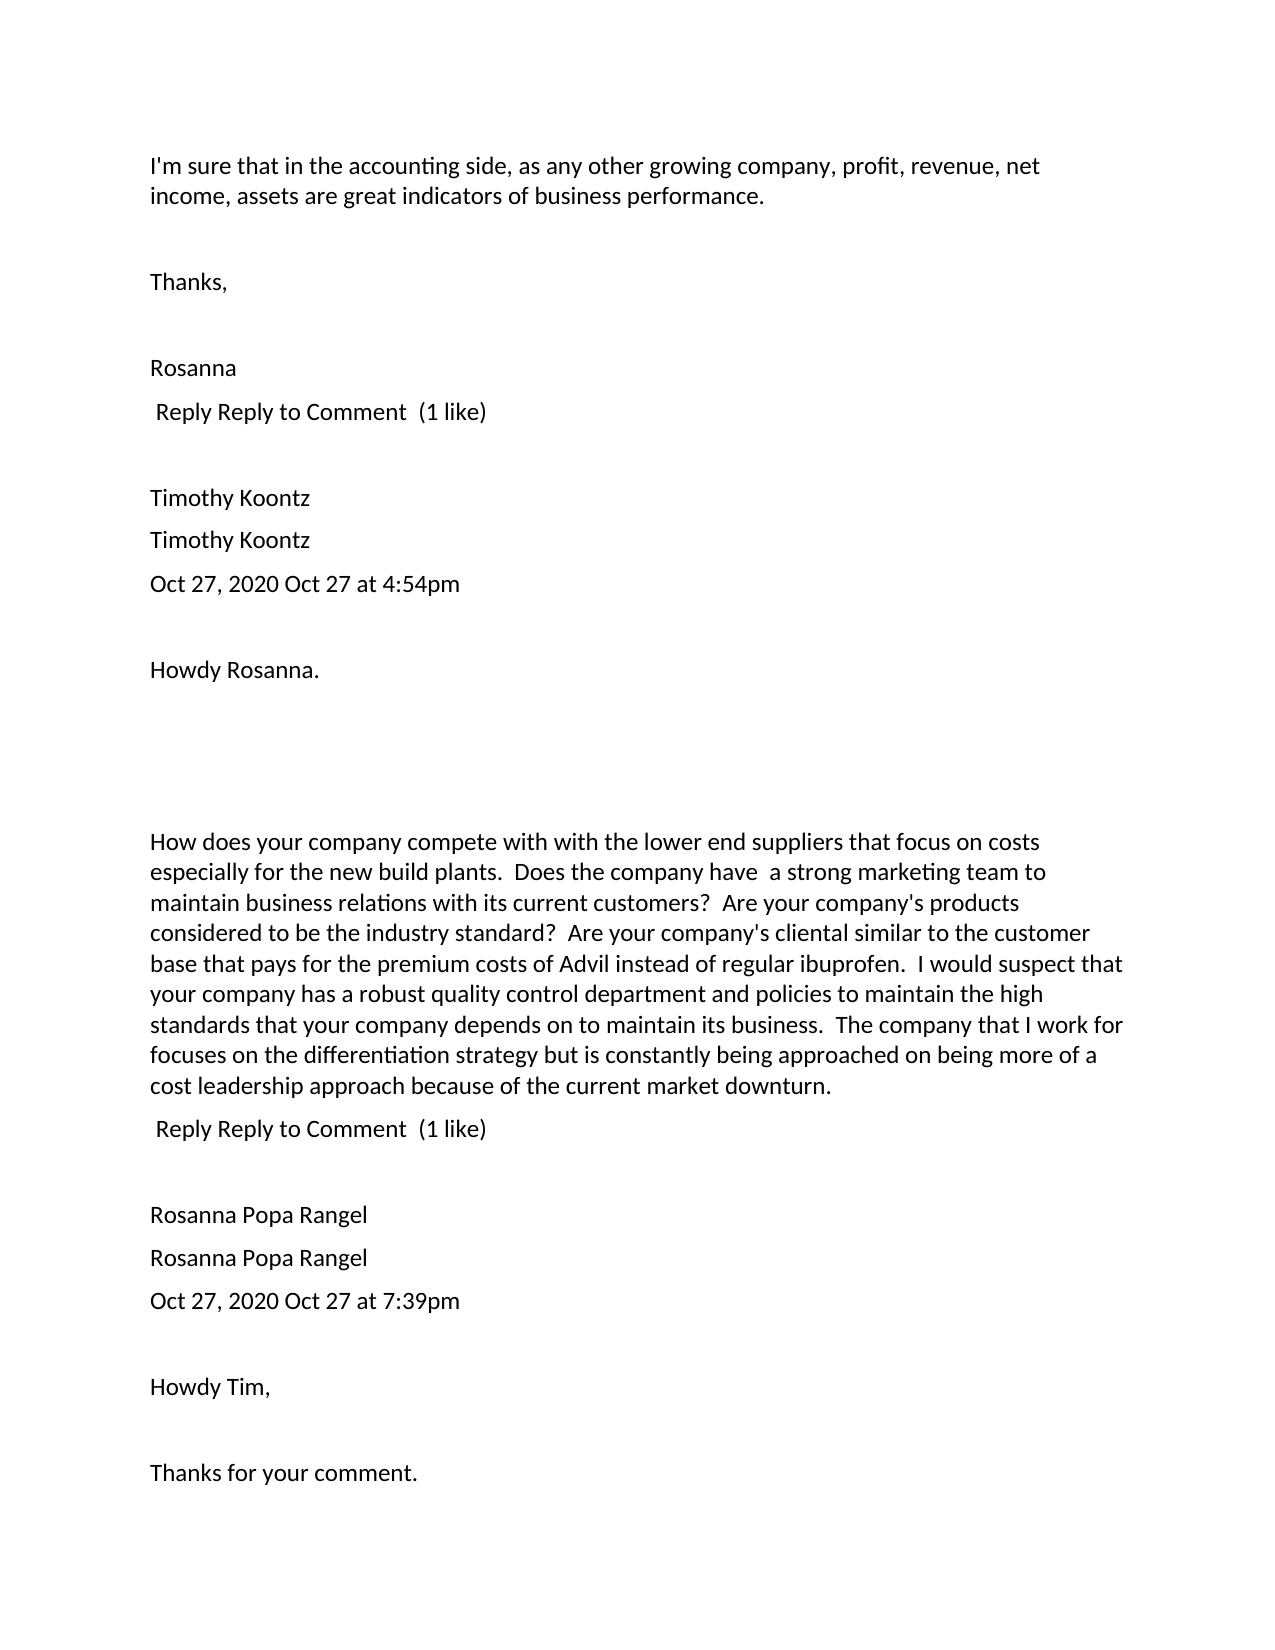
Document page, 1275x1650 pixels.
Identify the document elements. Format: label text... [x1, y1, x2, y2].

text Thanks, [150, 267, 1125, 297]
text Rosanna Popa Rangel [150, 1199, 1125, 1229]
text Thanks for your comment. [150, 1457, 1125, 1488]
text Oct 27, 2020 Oct 27 at 7:39pm [150, 1285, 1125, 1316]
text Timothy Koontz [150, 482, 1125, 512]
text How does your company compete with with the lower end suppliers that focus on costs especially for the new build plants. Does the company have a strong marketing team to maintain business relations with its current customers? Are your company's products considered to be the industry standard? Are your company's cliental similar to the customer base that pays for the premium costs of Advil instead of regular ibuprofen. I would suspect that your company has a robust quality control department and policies to maintain the high standards that your company depends on to maintain its business. The company that I work for focuses on the differentiation strategy but is constantly being approached on being more of a cost leadership approach because of the current market downturn. [150, 826, 1125, 1101]
text Howdy Rosanna. [150, 654, 1125, 684]
text Rosanna [150, 353, 1125, 383]
text Reply Reply to Comment (1 like) [150, 1113, 1125, 1143]
text Reply Reply to Comment (1 like) [150, 396, 1125, 426]
text I'm sure that in the accounting side, as any other growing company, profit, revenue, net income, assets are great indicators of business performance. [150, 150, 1125, 211]
text Howdy Tim, [150, 1371, 1125, 1402]
text Rosanna Popa Rangel [150, 1242, 1125, 1273]
text Oct 27, 2020 Oct 27 at 4:54pm [150, 568, 1125, 598]
text Timothy Koontz [150, 525, 1125, 555]
